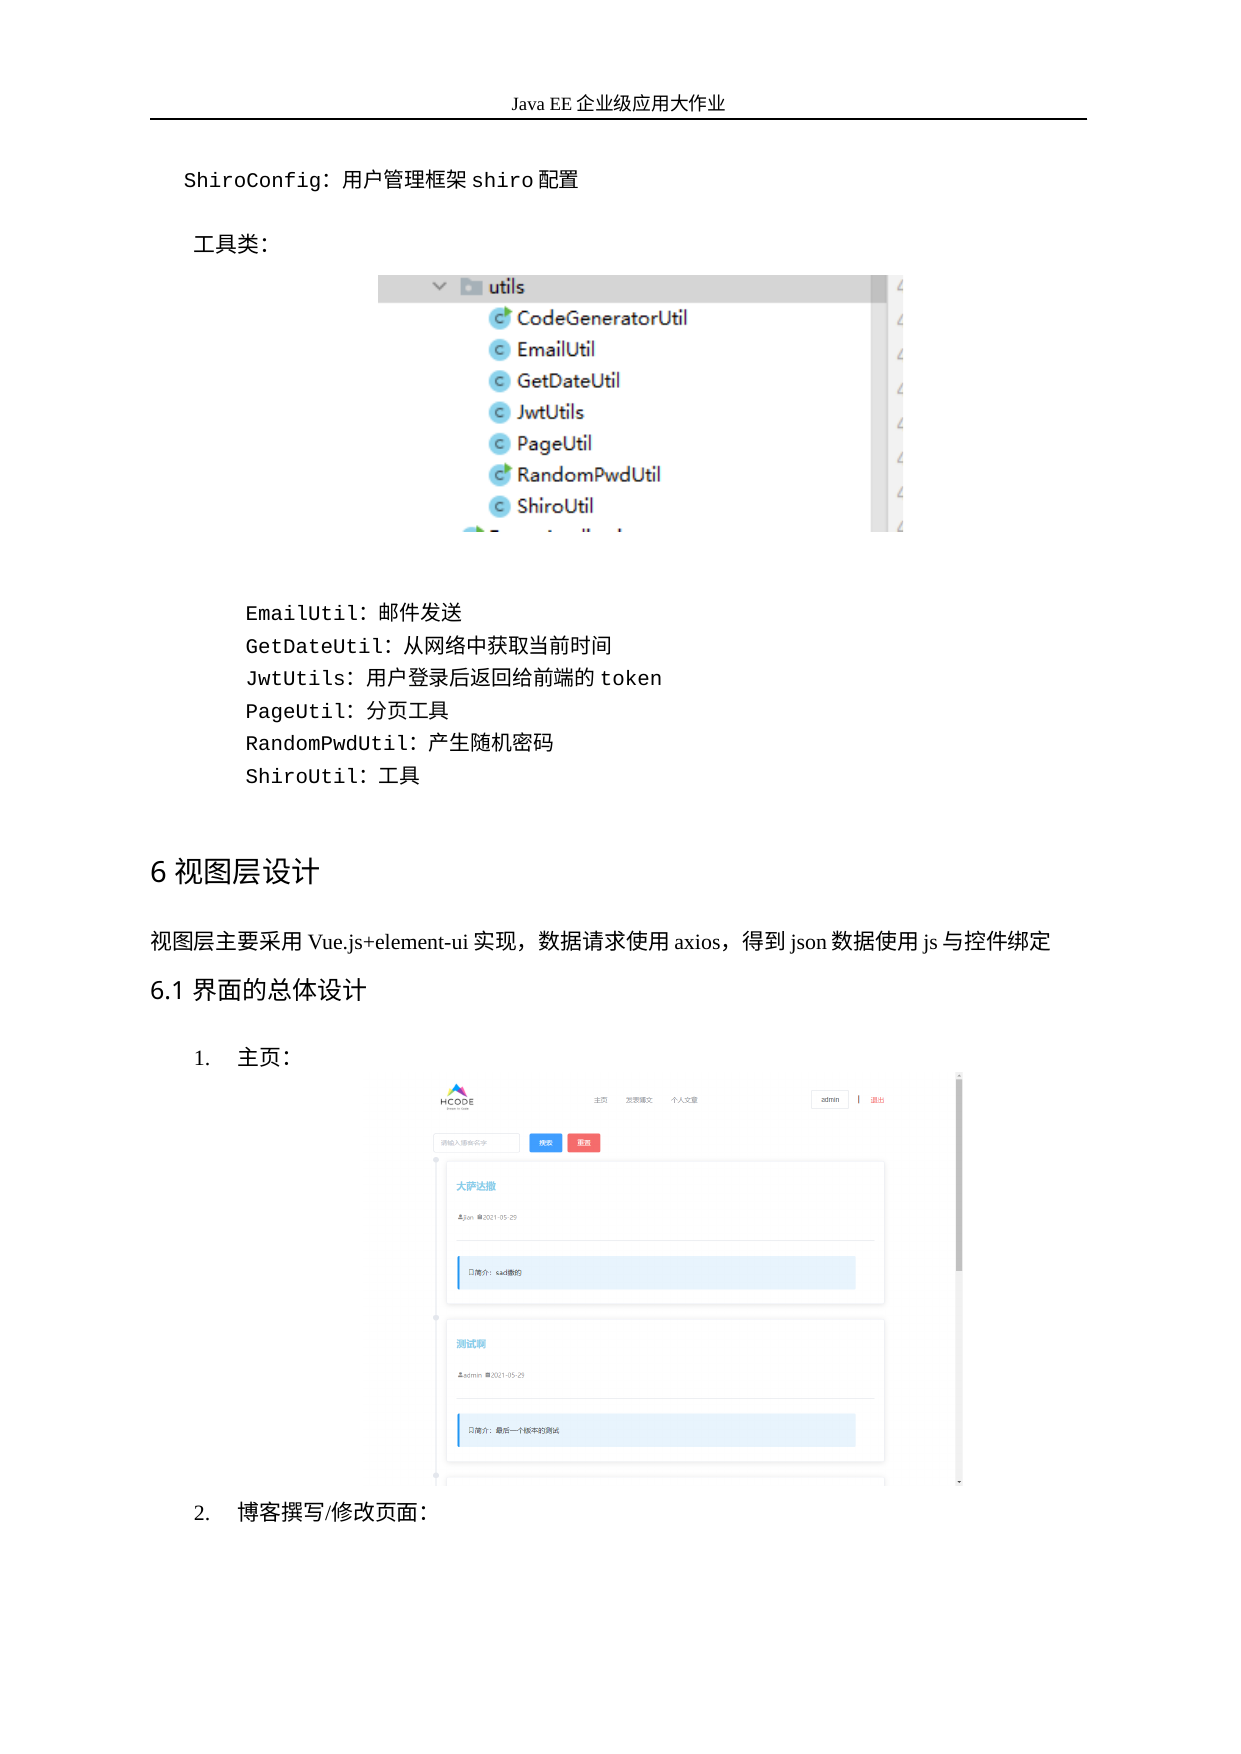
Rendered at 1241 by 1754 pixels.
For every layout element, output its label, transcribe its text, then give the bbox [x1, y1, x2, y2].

text PageUtil：分页工具 [150, 693, 1087, 725]
list 博客撰写/修改页面： [194, 1494, 1087, 1527]
picture [378, 275, 904, 532]
text ShiroConfig：用户管理框架shiro配置 [150, 162, 1087, 194]
subtitle 6.1 界面的总体设计 [150, 956, 1087, 1021]
text RandomPwdUtil：产生随机密码 [150, 725, 1087, 758]
text 视图层主要采用Vue.js+element-ui实现，数据请求使用axios，得到json数据使用js与控件绑定 [150, 924, 1087, 956]
text EmailUtil：邮件发送 [150, 595, 1087, 628]
text 工具类： [150, 227, 1087, 259]
list 主页： [194, 1039, 1087, 1072]
picture [362, 1072, 963, 1486]
text ShiroUtil：工具 [150, 758, 1087, 790]
text GetDateUtil：从网络中获取当前时间 [150, 628, 1087, 660]
subtitle 6 视图层设计 [150, 838, 1087, 903]
text JwtUtils：用户登录后返回给前端的token [150, 660, 1087, 693]
